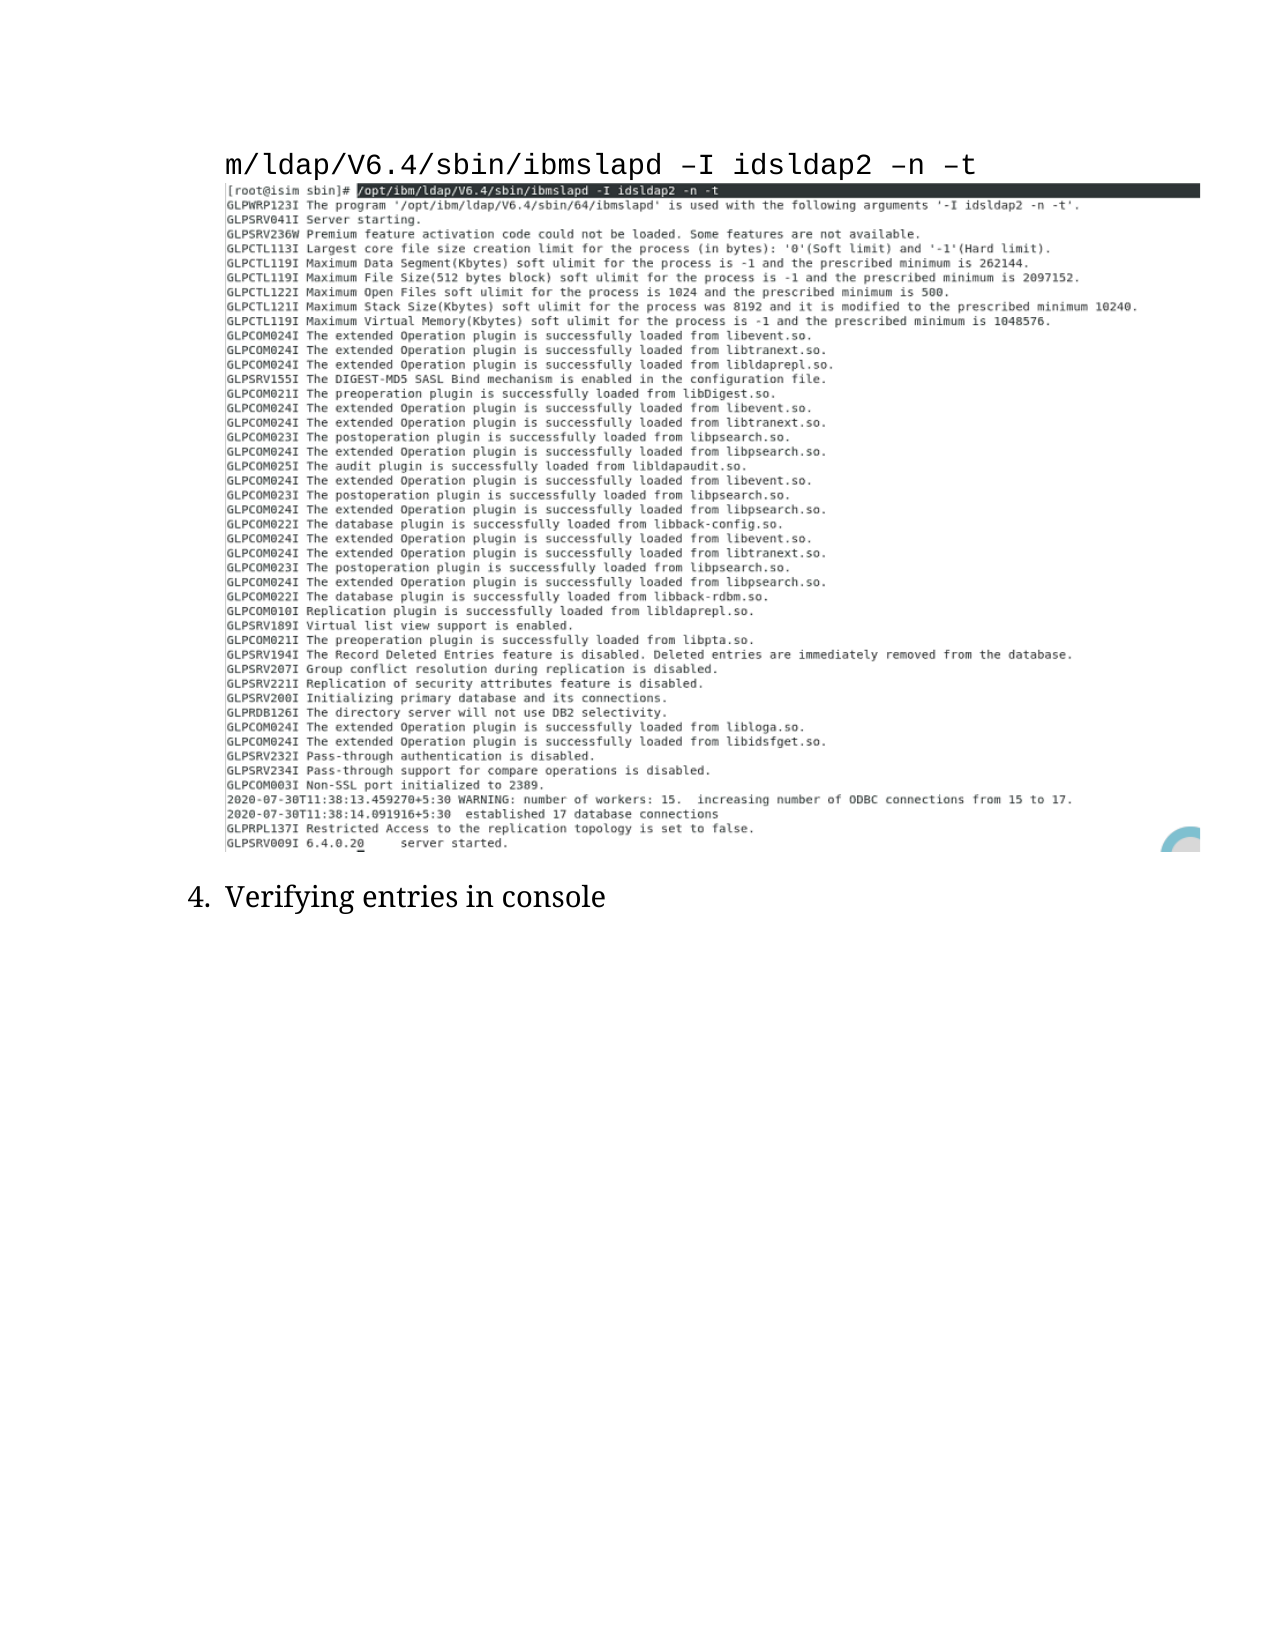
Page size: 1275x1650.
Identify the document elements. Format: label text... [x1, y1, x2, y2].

list Verifying entries in console [187, 877, 1125, 916]
text /opt/ibm/ldap/V6.4/sbin/ibmslapd –I idsldap1 –n –t/opt/ibm/ldap/V6.4/sbin/ibmslapd –I idsldap2 –n –t [225, 150, 1125, 183]
picture [225, 183, 1200, 852]
